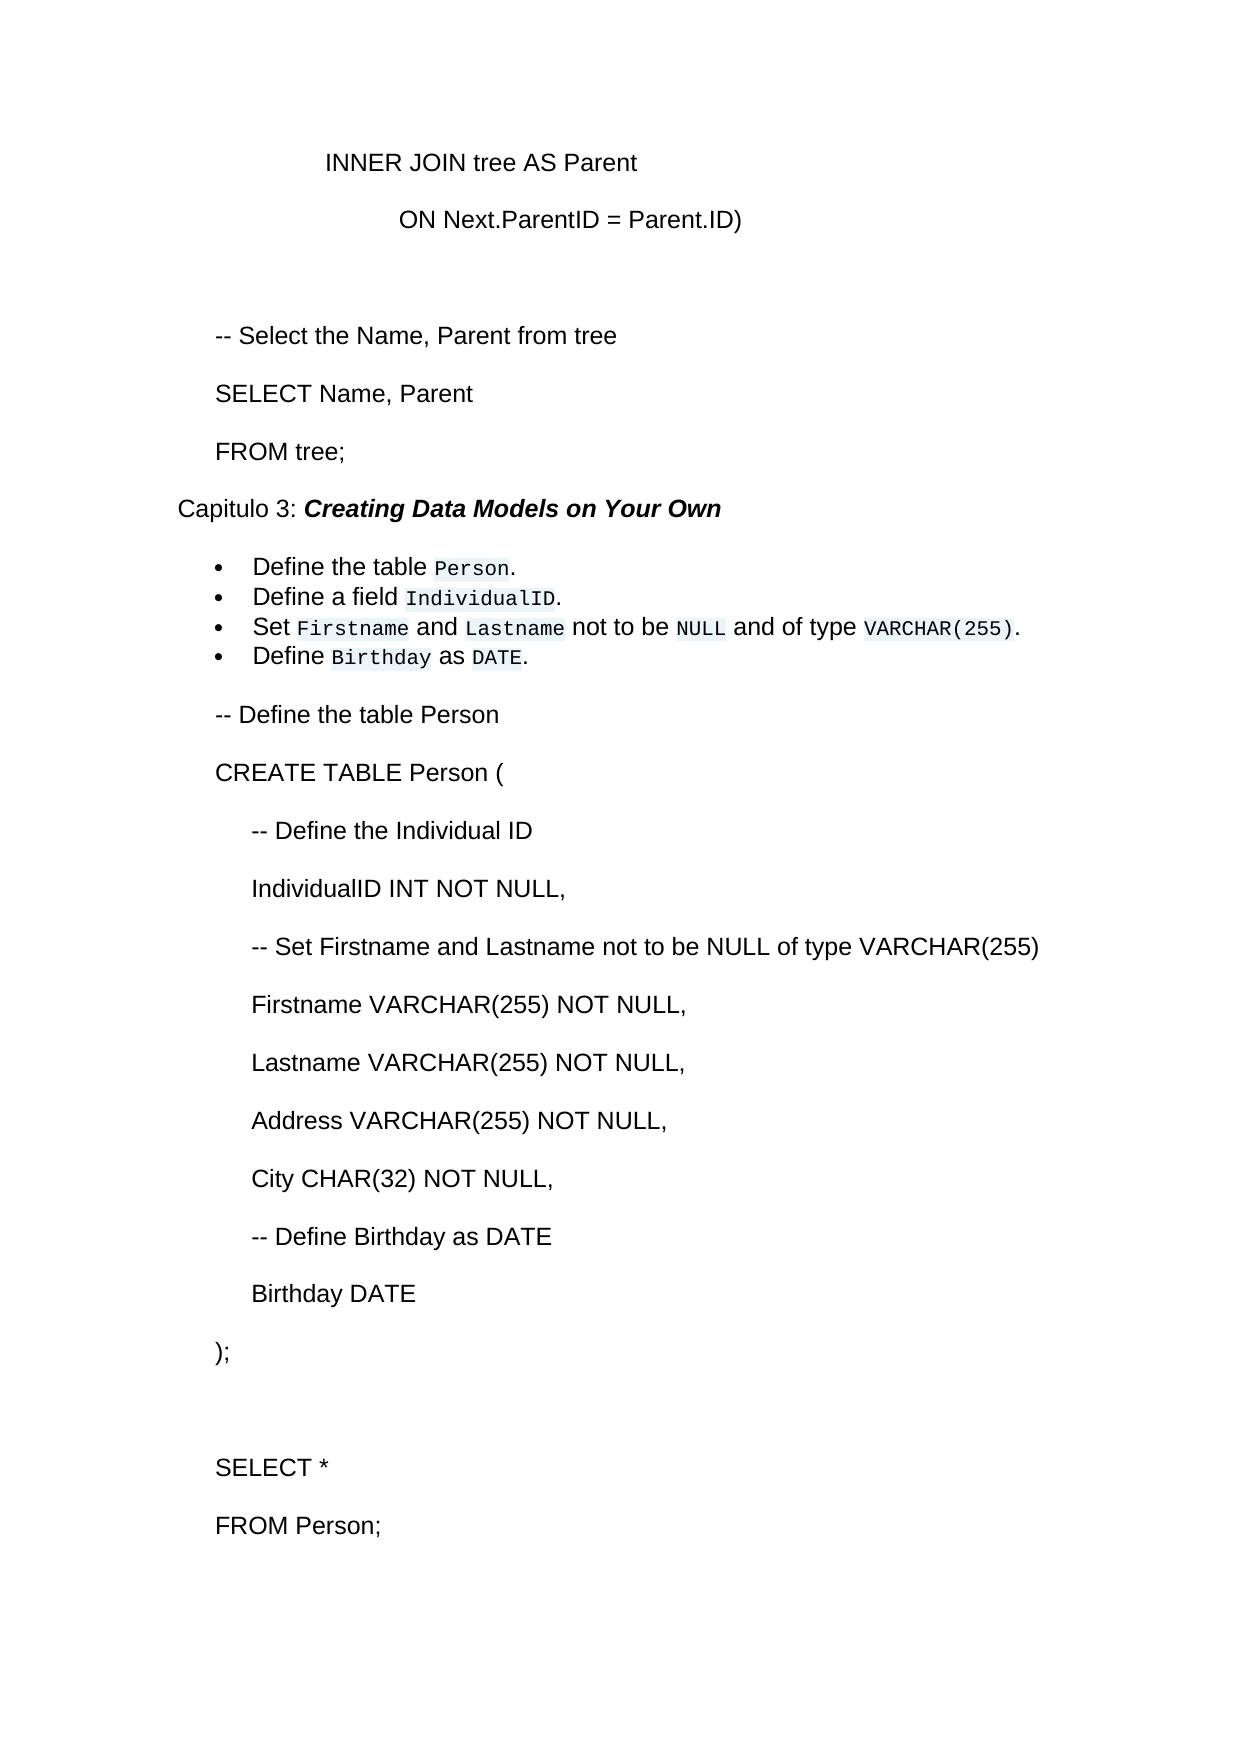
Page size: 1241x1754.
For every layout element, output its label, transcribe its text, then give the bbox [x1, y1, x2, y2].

text City CHAR(32) NOT NULL, [215, 1163, 1063, 1192]
list Define the table Person. [215, 552, 1063, 582]
text -- Define the table Person [215, 700, 1063, 729]
text IndividualID INT NOT NULL, [215, 874, 1063, 903]
text FROM Person; [215, 1511, 1063, 1540]
text Capitulo 3: Creating Data Models on Your Own [177, 494, 1063, 523]
text ON Next.ParentID = Parent.ID) [215, 206, 1063, 234]
text Address VARCHAR(255) NOT NULL, [215, 1106, 1063, 1134]
text ); [215, 1337, 1063, 1366]
text Lastname VARCHAR(255) NOT NULL, [215, 1048, 1063, 1076]
text -- Set Firstname and Lastname not to be NULL of type VARCHAR(255) [215, 932, 1063, 961]
list Define a field IndividualID. [215, 582, 1063, 612]
text -- Define the Individual ID [215, 816, 1063, 845]
text INNER JOIN tree AS Parent [215, 148, 1063, 176]
text SELECT * [215, 1453, 1063, 1482]
text -- Define Birthday as DATE [215, 1221, 1063, 1250]
text CREATE TABLE Person ( [215, 758, 1063, 787]
text SELECT Name, Parent [215, 378, 1063, 407]
list Set Firstname and Lastname not to be NULL and of type VARCHAR(255). [215, 612, 1063, 641]
text FROM tree; [215, 436, 1063, 465]
text Firstname VARCHAR(255) NOT NULL, [215, 990, 1063, 1018]
text -- Select the Name, Parent from tree [215, 321, 1063, 349]
text Birthday DATE [215, 1279, 1063, 1308]
list Define Birthday as DATE. [215, 641, 1063, 671]
